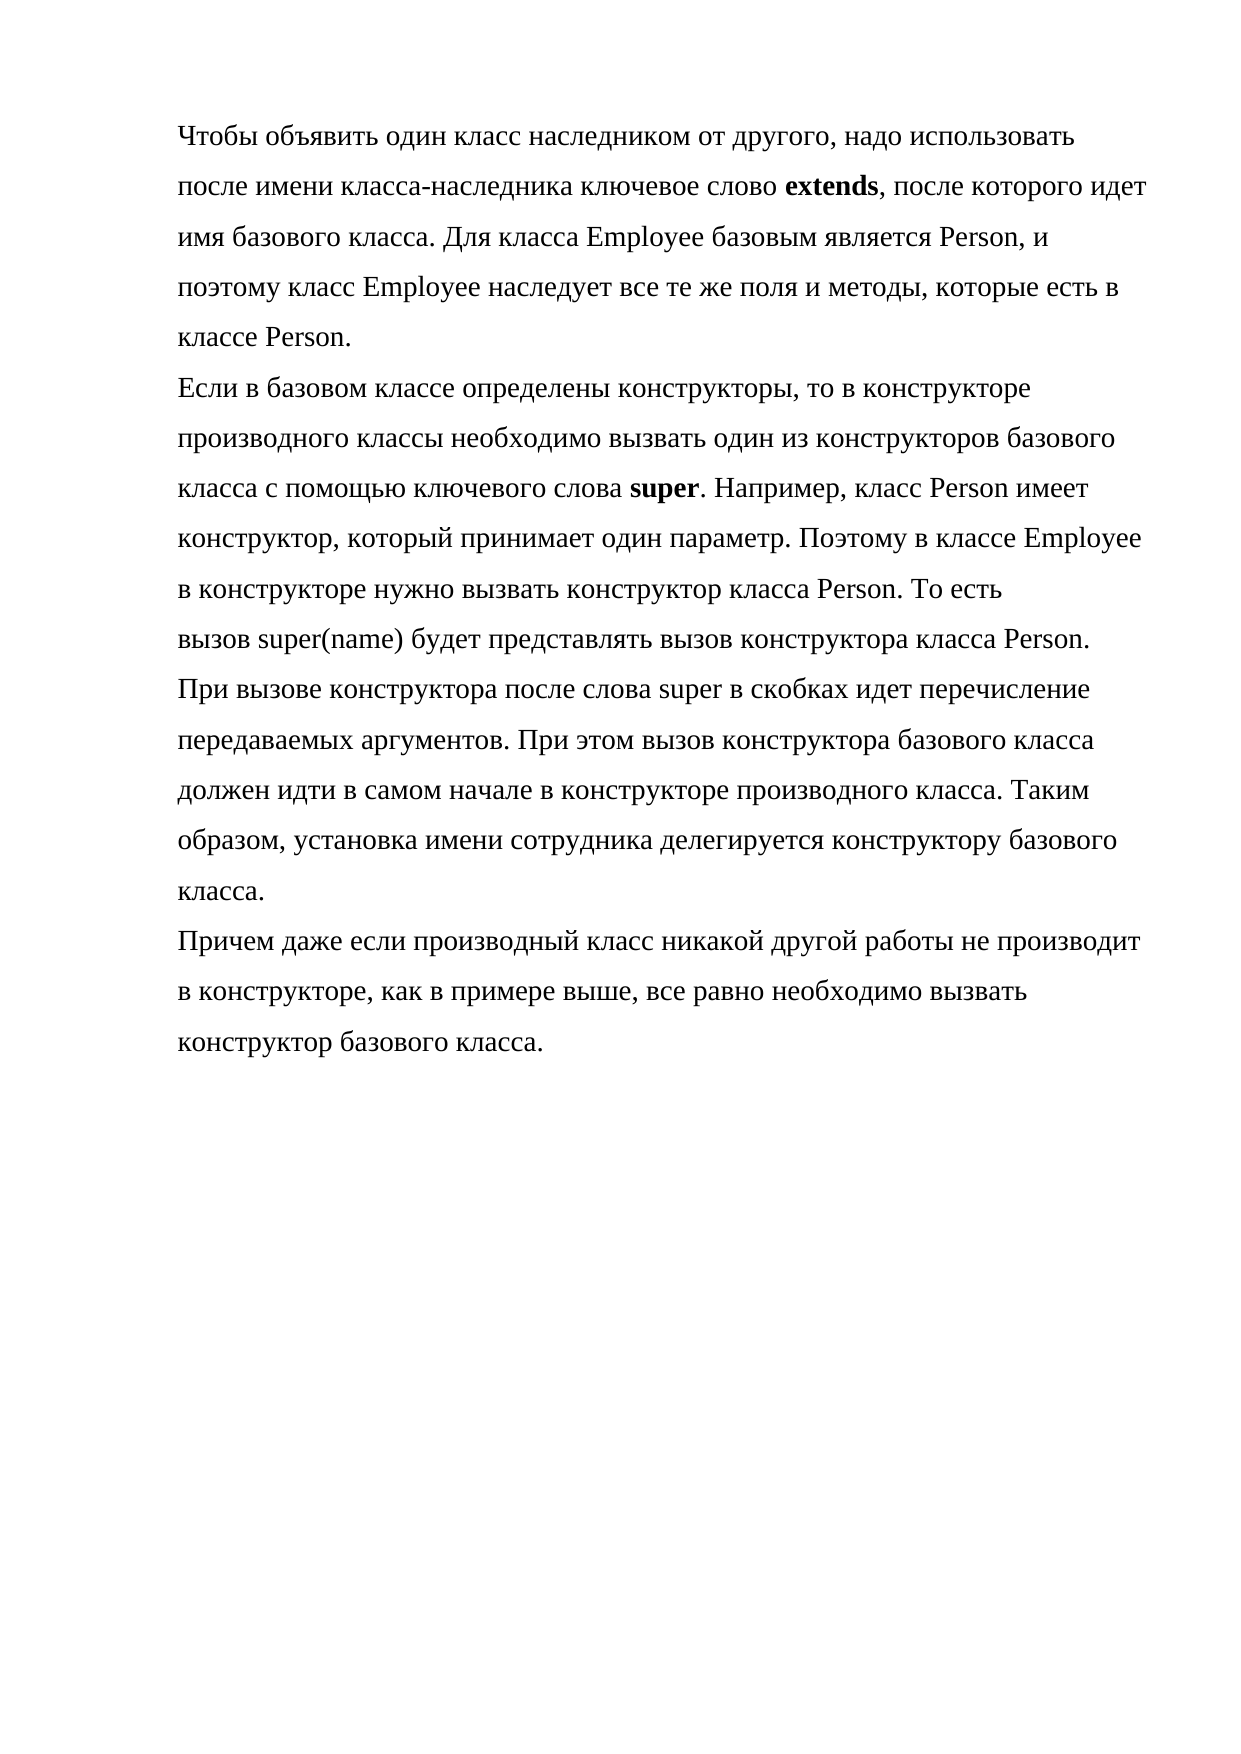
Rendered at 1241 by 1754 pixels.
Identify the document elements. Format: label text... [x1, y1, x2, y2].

text При вызове конструктора после слова super в скобках идет перечисление передаваемых аргументов. При этом вызов конструктора базового класса должен идти в самом начале в конструкторе производного класса. Таким образом, установка имени сотрудника делегируется конструктору базового класса. [177, 672, 1152, 906]
text Чтобы объявить один класс наследником от другого, надо использовать после имени класса-наследника ключевое слово extends, после которого идет имя базового класса. Для класса Employee базовым является Person, и поэтому класс Employee наследует все те же поля и методы, которые есть в классе Person. [177, 118, 1152, 353]
text Причем даже если производный класс никакой другой работы не производит в конструкторе, как в примере выше, все равно необходимо вызвать конструктор базового класса. [177, 923, 1152, 1057]
text Если в базовом классе определены конструкторы, то в конструкторе производного классы необходимо вызвать один из конструкторов базового класса с помощью ключевого слова super. Например, класс Person имеет конструктор, который принимает один параметр. Поэтому в классе Employee в конструкторе нужно вызвать конструктор класса Person. То есть вызов super(name) будет представлять вызов конструктора класса Person. [177, 370, 1152, 655]
